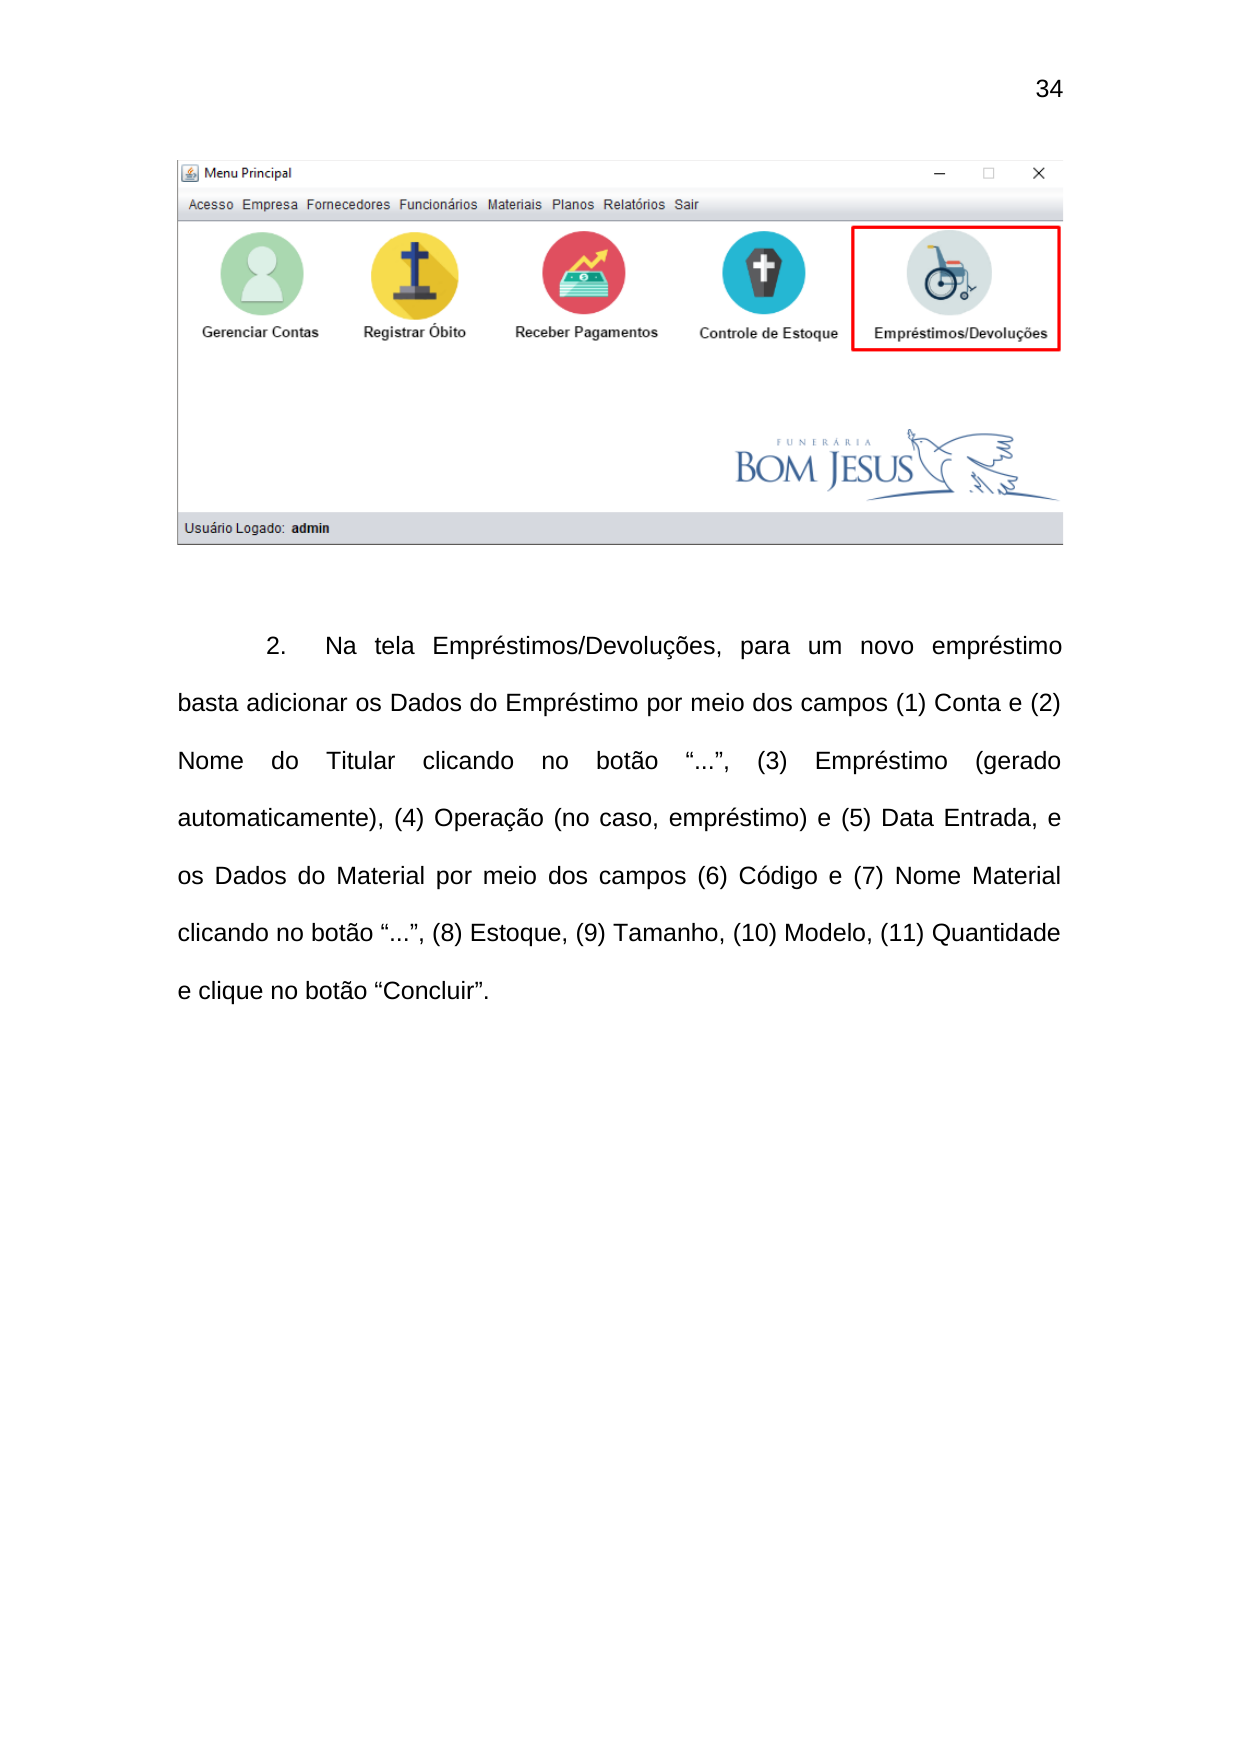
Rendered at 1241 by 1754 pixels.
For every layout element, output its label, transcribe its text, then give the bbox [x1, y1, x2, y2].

picture [177, 160, 1064, 545]
list Na tela Empréstimos/Devoluções, para um novo empréstimo basta adicionar os Dados do Empréstimo por meio dos campos (1) Conta e (2) Nome do Titular clicando no botão “...”, (3) Empréstimo (gerado automaticamente), (4) Operação (no caso, empréstimo) e (5) Data Entrada, e os Dados do Material por meio dos campos (6) Código e (7) Nome Material clicando no botão “...”, (8) Estoque, (9) Tamanho, (10) Modelo, (11) Quantidade e clique no botão “Concluir”. [177, 631, 1063, 1005]
